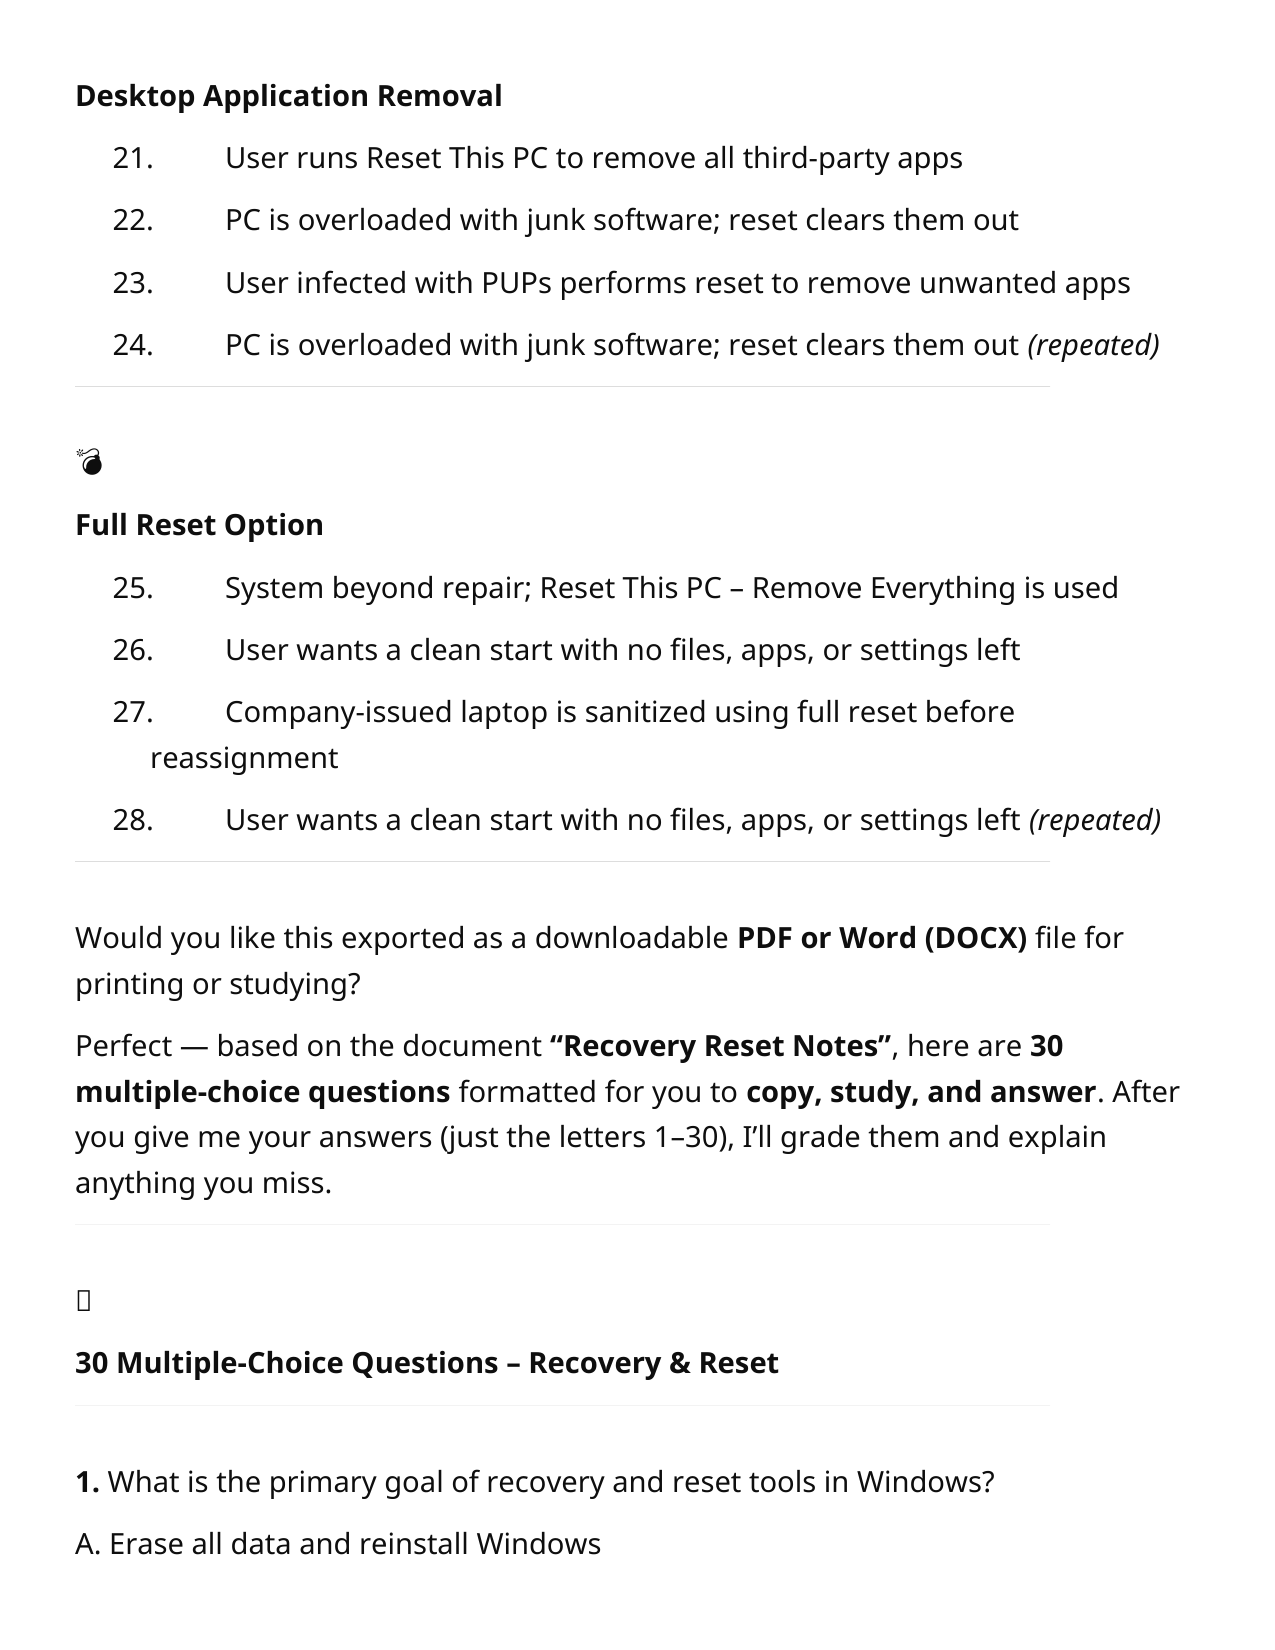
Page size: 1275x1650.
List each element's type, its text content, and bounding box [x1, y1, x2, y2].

list User wants a clean start with no files, apps, or settings left (repeated) [112, 799, 1200, 839]
text Perfect — based on the document “Recovery Reset Notes”, here are 30 multiple-choice questions formatted for you to copy, study, and answer. After you give me your answers (just the letters 1–30), I’ll grade them and explain anything you miss. [75, 1025, 1200, 1202]
text Full Reset Option [75, 504, 1200, 544]
text 30 Multiple-Choice Questions – Recovery & Reset [75, 1343, 1200, 1382]
list Company-issued laptop is sanitized using full reset before reassignment [112, 691, 1200, 777]
list User wants a clean start with no files, apps, or settings left [112, 629, 1200, 669]
text Desktop Application Removal [75, 75, 1200, 115]
text 💣 [75, 442, 1200, 482]
list System beyond repair; Reset This PC – Remove Everything is used [112, 567, 1200, 607]
text 1. What is the primary goal of recovery and reset tools in Windows? [75, 1461, 1200, 1501]
list PC is overloaded with junk software; reset clears them out [112, 199, 1200, 239]
text A. Erase all data and reinstall Windows [75, 1523, 1200, 1563]
list User runs Reset This PC to remove all third-party apps [112, 137, 1200, 177]
list PC is overloaded with junk software; reset clears them out (repeated) [112, 324, 1200, 364]
text ✅ [75, 1280, 1200, 1320]
list User infected with PUPs performs reset to remove unwanted apps [112, 262, 1200, 302]
text Would you like this exported as a downloadable PDF or Word (DOCX) file for printing or studying? [75, 917, 1200, 1003]
